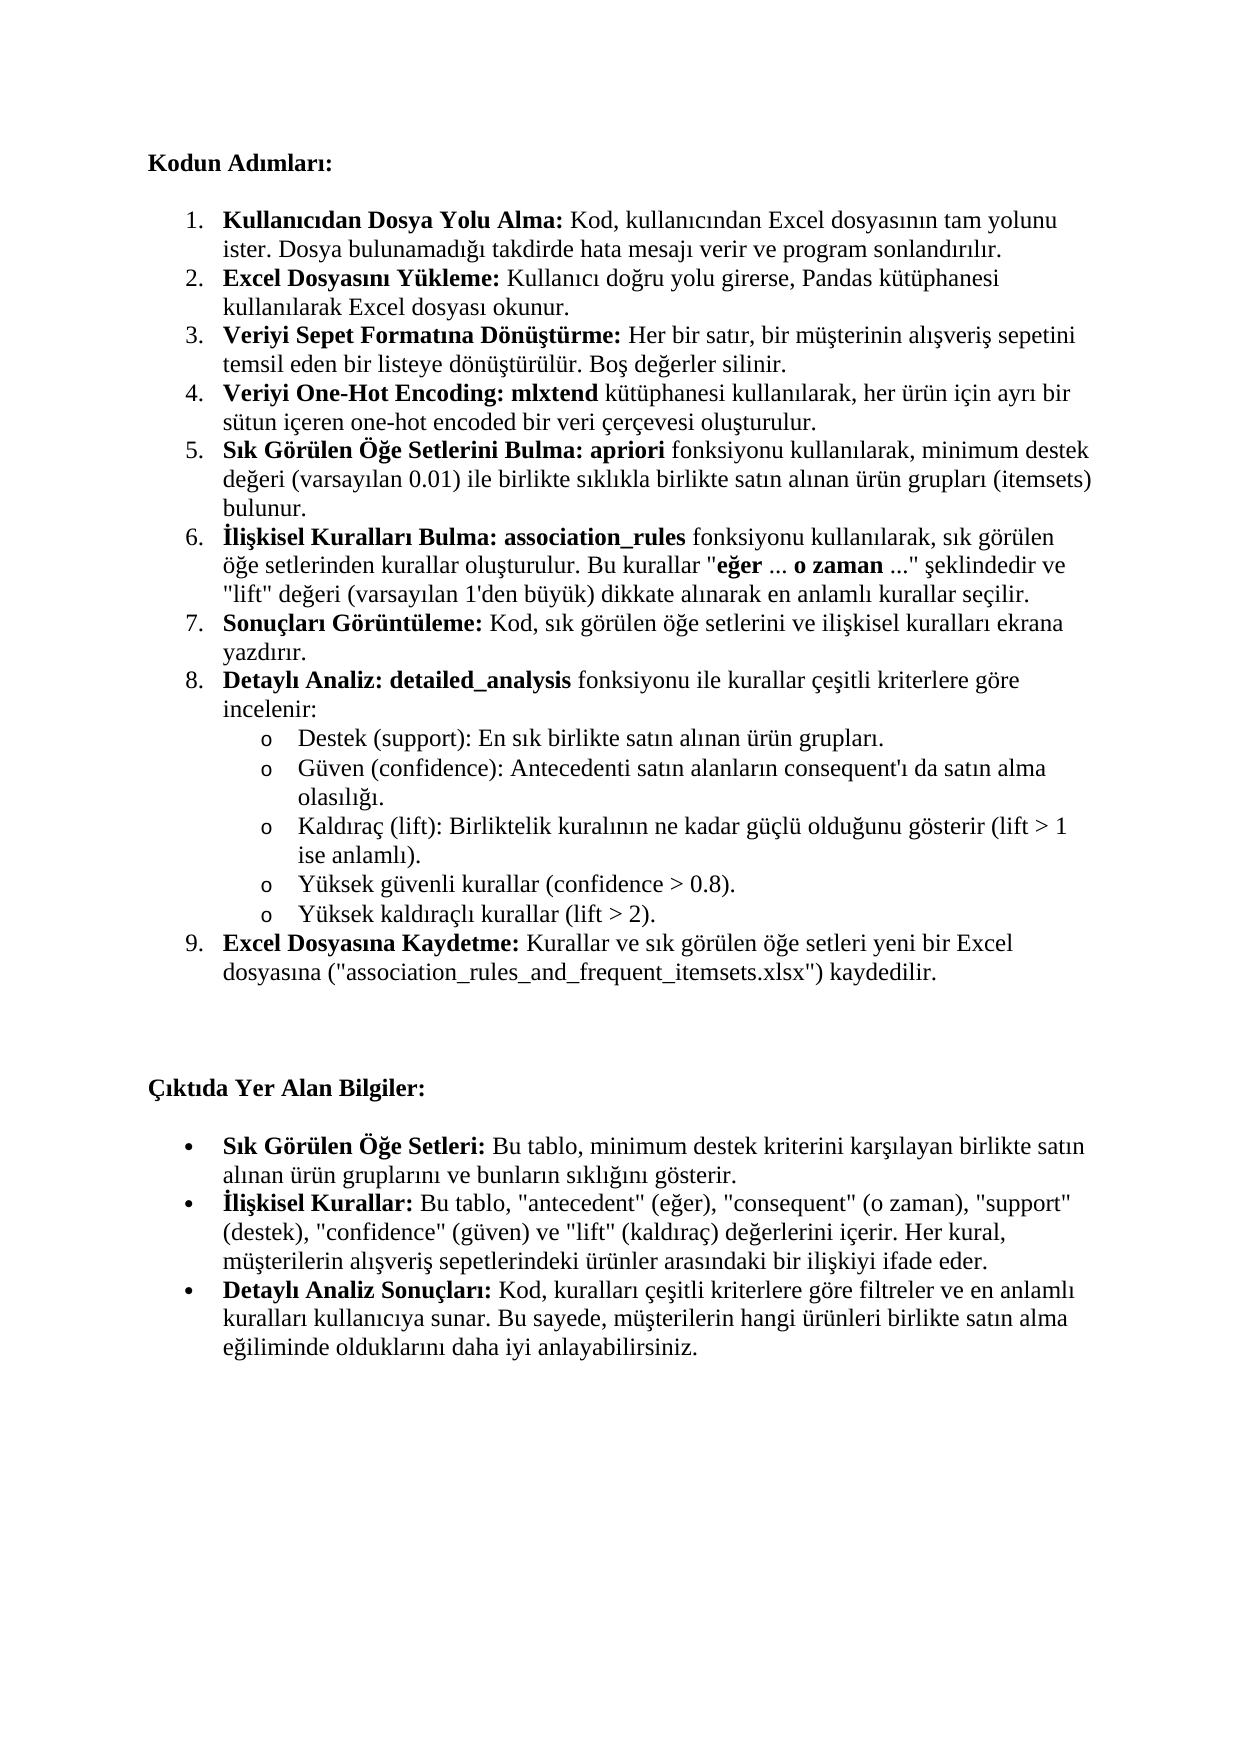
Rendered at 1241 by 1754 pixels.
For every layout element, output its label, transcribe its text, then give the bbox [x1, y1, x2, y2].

list Yüksek güvenli kurallar (confidence > 0.8). [260, 869, 1093, 899]
list Veriyi Sepet Formatına Dönüştürme: Her bir satır, bir müşterinin alışveriş sepetini temsil eden bir listeye dönüştürülür. Boş değerler silinir. [185, 321, 1093, 378]
list Kaldıraç (lift): Birliktelik kuralının ne kadar güçlü olduğunu gösterir (lift > 1 ise anlamlı). [260, 811, 1093, 869]
list Sık Görülen Öğe Setleri: Bu tablo, minimum destek kriterini karşılayan birlikte satın alınan ürün gruplarını ve bunların sıklığını gösterir. [185, 1131, 1093, 1188]
list Kullanıcıdan Dosya Yolu Alma: Kod, kullanıcından Excel dosyasının tam yolunu ister. Dosya bulunamadığı takdirde hata mesajı verir ve program sonlandırılır. [185, 206, 1093, 263]
list Sonuçları Görüntüleme: Kod, sık görülen öğe setlerini ve ilişkisel kuralları ekrana yazdırır. [185, 608, 1093, 666]
list Detaylı Analiz Sonuçları: Kod, kuralları çeşitli kriterlere göre filtreler ve en anlamlı kuralları kullanıcıya sunar. Bu sayede, müşterilerin hangi ürünleri birlikte satın alma eğiliminde olduklarını daha iyi anlayabilirsiniz. [185, 1275, 1093, 1361]
list İlişkisel Kurallar: Bu tablo, "antecedent" (eğer), "consequent" (o zaman), "support" (destek), "confidence" (güven) ve "lift" (kaldıraç) değerlerini içerir. Her kural, müşterilerin alışveriş sepetlerindeki ürünler arasındaki bir ilişkiyi ifade eder. [185, 1188, 1093, 1275]
list Destek (support): En sık birlikte satın alınan ürün grupları. [260, 723, 1093, 753]
list Güven (confidence): Antecedenti satın alanların consequent'ı da satın alma olasılığı. [260, 753, 1093, 811]
list Detaylı Analiz: detailed_analysis fonksiyonu ile kurallar çeşitli kriterlere göre incelenir: [185, 666, 1093, 723]
list İlişkisel Kuralları Bulma: association_rules fonksiyonu kullanılarak, sık görülen öğe setlerinden kurallar oluşturulur. Bu kurallar "eğer ... o zaman ..." şeklindedir ve "lift" değeri (varsayılan 1'den büyük) dikkate alınarak en anlamlı kurallar seçilir. [185, 522, 1093, 608]
text Çıktıda Yer Alan Bilgiler: [148, 1073, 1093, 1102]
list Yüksek kaldıraçlı kurallar (lift > 2). [260, 899, 1093, 928]
list Sık Görülen Öğe Setlerini Bulma: apriori fonksiyonu kullanılarak, minimum destek değeri (varsayılan 0.01) ile birlikte sıklıkla birlikte satın alınan ürün grupları (itemsets) bulunur. [185, 436, 1093, 522]
list Veriyi One-Hot Encoding: mlxtend kütüphanesi kullanılarak, her ürün için ayrı bir sütun içeren one-hot encoded bir veri çerçevesi oluşturulur. [185, 378, 1093, 436]
list Excel Dosyasını Yükleme: Kullanıcı doğru yolu girerse, Pandas kütüphanesi kullanılarak Excel dosyası okunur. [185, 263, 1093, 321]
list Excel Dosyasına Kaydetme: Kurallar ve sık görülen öğe setleri yeni bir Excel dosyasına ("association_rules_and_frequent_itemsets.xlsx") kaydedilir. [185, 928, 1093, 986]
text Kodun Adımları: [148, 148, 1093, 176]
